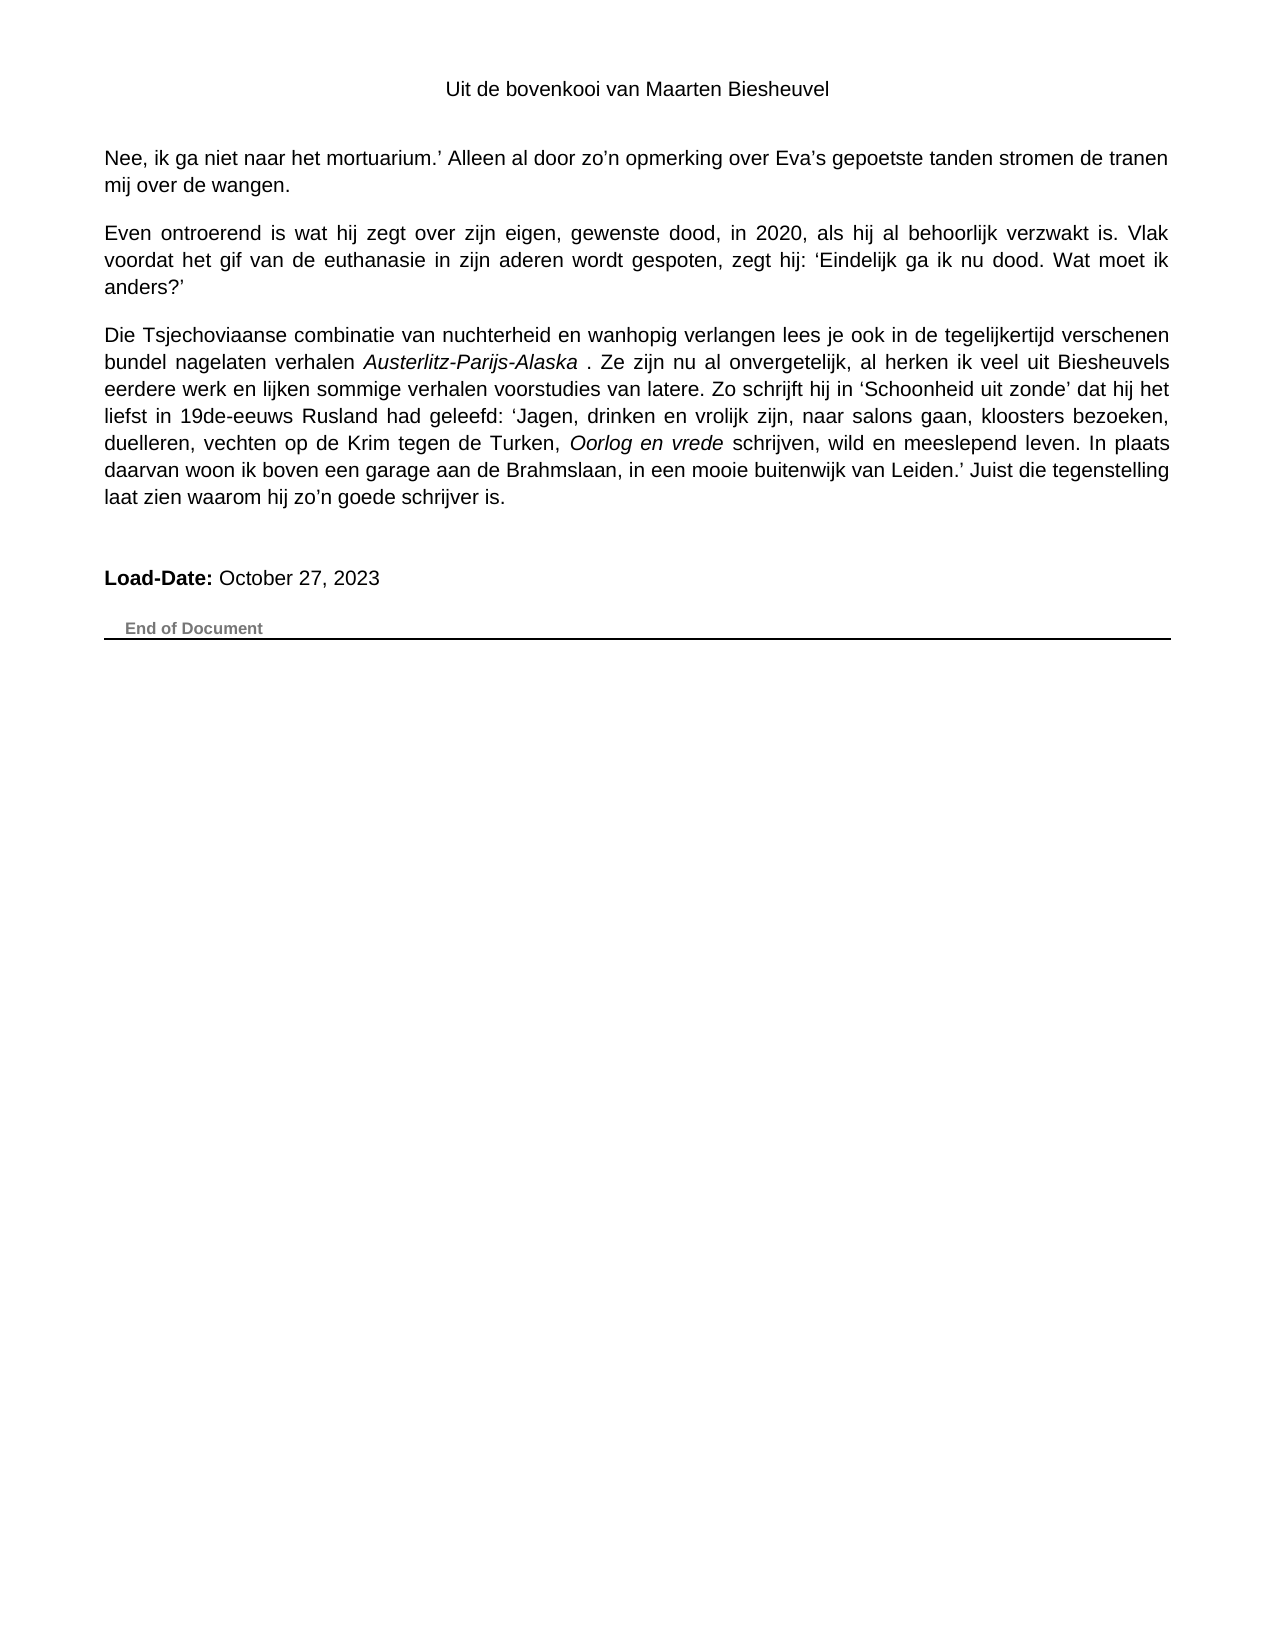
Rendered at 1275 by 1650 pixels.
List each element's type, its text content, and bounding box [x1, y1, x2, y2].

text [104, 142, 1171, 196]
text Die Tsjechoviaanse combinatie van nuchterheid en wanhopig verlangen lees je ook in de tegelijkertijd verschenen bundel nagelaten verhalen Austerlitz-Parijs-Alaska . Ze zijn nu al onvergetelijk, al herken ik veel uit Biesheuvels eerdere werk en lijken sommige verhalen voorstudies van latere. Zo schrijft hij in ‘Schoonheid uit zonde’ dat hij het liefst in 19de-eeuws Rusland had geleefd: ‘Jagen, drinken en vrolijk zijn, naar salons gaan, kloosters bezoeken, duelleren, vechten op de Krim tegen de Turken, Oorlog en vrede schrijven, wild en meeslepend leven. In plaats daarvan woon ik boven een garage aan de Brahmslaan, in een mooie buitenwijk van Leiden.’ Juist die tegenstelling laat zien waarom hij zo’n goede schrijver is. [104, 319, 1171, 509]
text End of Document [125, 618, 1171, 638]
text Load-Date: October 27, 2023 [104, 534, 1171, 590]
text Even ontroerend is wat hij zegt over zijn eigen, gewenste dood, in 2020, als hij al behoorlijk verzwakt is. Vlak voordat het gif van de euthanasie in zijn aderen wordt gespoten, zegt hij: ‘Eindelijk ga ik nu dood. Wat moet ik anders?’ [104, 217, 1171, 298]
